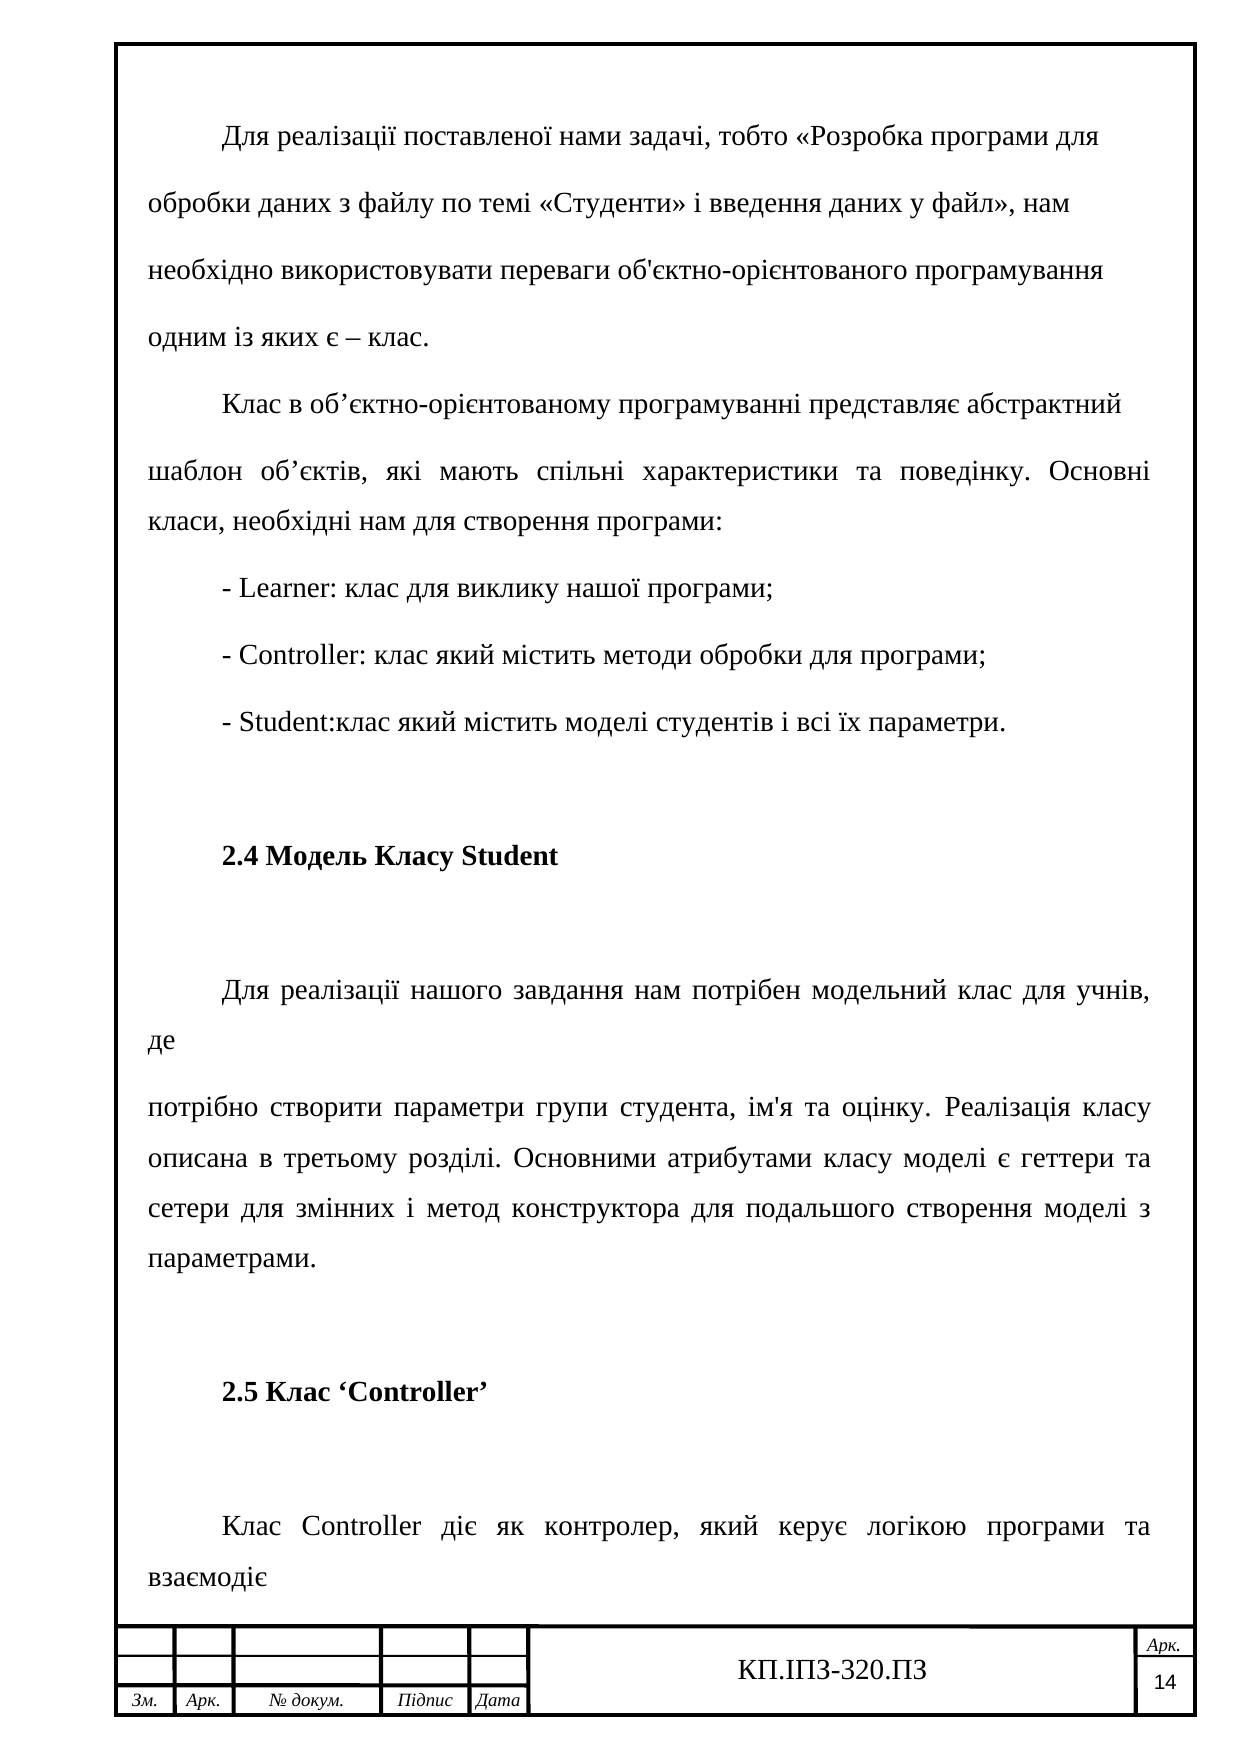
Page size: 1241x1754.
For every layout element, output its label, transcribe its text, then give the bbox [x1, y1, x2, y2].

text Для реалізації нашого завдання нам потрібен модельний клас для учнів, де [148, 972, 1152, 1056]
text - Controller: клас який містить методи обробки для програми; [148, 637, 1152, 671]
text - Student:клас який містить моделі студентів і всі їх параметри. [148, 704, 1152, 738]
text Клас в об’єктно-орієнтованому програмуванні представляє абстрактний [148, 386, 1152, 419]
text потрібно створити параметри групи студента, ім'я та оцінку. Реалізація класу описана в третьому розділі. Основними атрибутами класу моделі є геттери та сетери для змінних і метод конструктора для подальшого створення моделі з параметрами. [148, 1089, 1152, 1274]
text одним із яких є – клас. [148, 319, 1152, 353]
text Для реалізації поставленої нами задачі, тобто «Розробка програми для [148, 118, 1152, 152]
text шаблон об’єктів, які мають спільні характеристики та поведінку. Основні класи, необхідні нам для створення програми: [148, 453, 1152, 537]
text необхідно використовувати переваги об'єктно-орієнтованого програмування [148, 252, 1152, 286]
text 2.5 Клас ‘Controller’ [148, 1374, 1152, 1408]
text Клас Controller діє як контролер, який керує логікою програми та взаємодіє [148, 1508, 1152, 1592]
text обробки даних з файлу по темі «Студенти» і введення даних у файл», нам [148, 185, 1152, 219]
text - Learner: клас для виклику нашої програми; [148, 570, 1152, 604]
text 2.4 Модель Класу Student [148, 838, 1152, 872]
